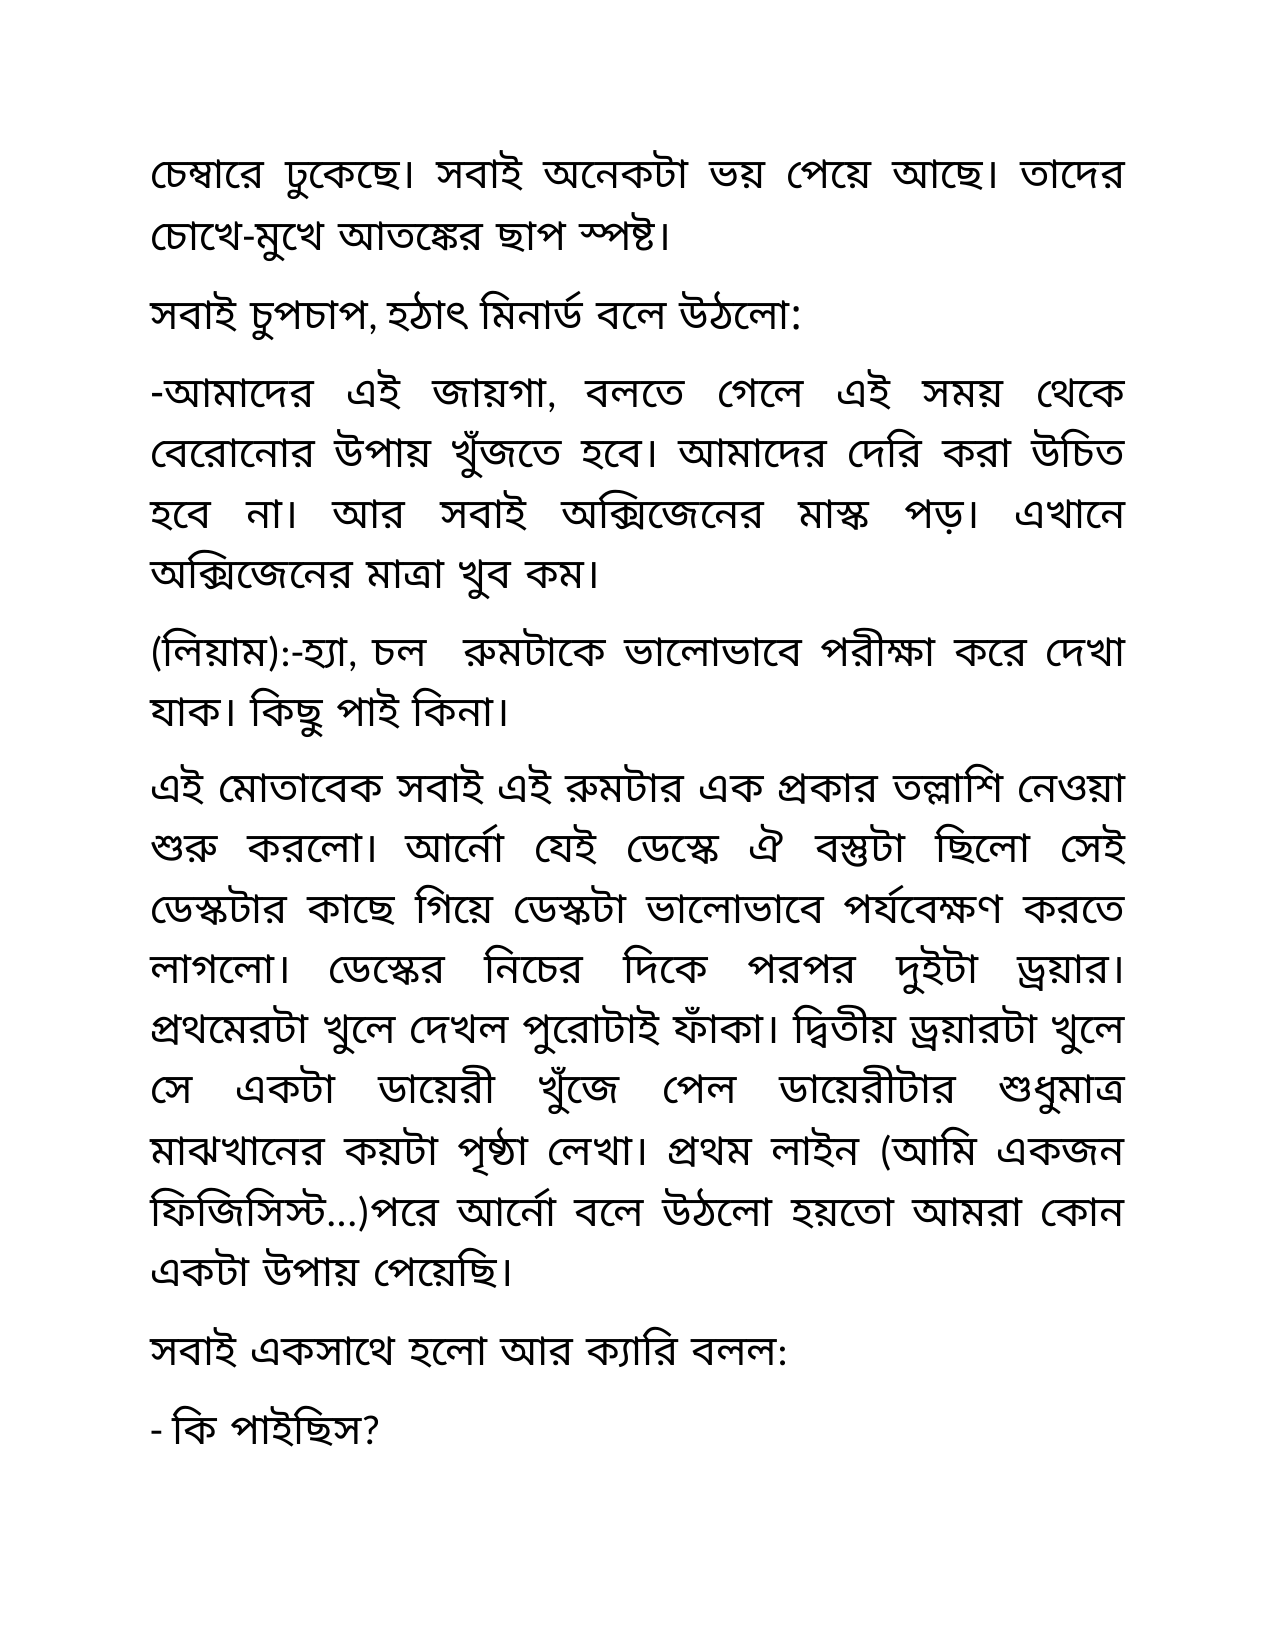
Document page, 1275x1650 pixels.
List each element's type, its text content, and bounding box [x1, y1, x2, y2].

text সবাই চুপচাপ, হঠাৎ মিনার্ড বলে উঠলো: [150, 289, 1125, 346]
text এই মোতাবেক সবাই এই রুমটার এক প্রকার তল্লাশি নেওয়া শুরু করলো। আর্নো যেই ডেস্কে ঐ বস্তুটা ছিলো সেই ডেস্কটার কাছে গিয়ে ডেস্কটা ভালোভাবে পর্যবেক্ষণ করতে লাগলো। ডেস্কের নিচের দিকে পরপর দুইটা ড্র‍য়ার। প্রথমেরটা খুলে দেখল পুরোটাই ফাঁকা। দ্বিতীয় ড্রয়ারটা খুলে সে একটা ডায়েরী খুঁজে পেল ডায়েরীটার শুধুমাত্র মাঝখানের কয়টা পৃষ্ঠা লেখা। প্রথম লাইন (আমি একজন ফিজিসিস্ট...)পরে আর্নো বলে উঠলো হয়তো আমরা কোন একটা উপায় পেয়েছি। [150, 765, 1125, 1304]
text - কি পাইছিস? [150, 1404, 1125, 1461]
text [150, 150, 1125, 268]
text (লিয়াম):-হ্যা, চল রুমটাকে ভালোভাবে পরীক্ষা করে দেখা যাক। কিছু পাই কিনা। [150, 626, 1125, 744]
text সবাই একসাথে হলো আর ক্যারি বলল: [150, 1325, 1125, 1382]
text -আমাদের এই জায়গা, বলতে গেলে এই সময় থেকে বেরোনোর উপায় খুঁজতে হবে। আমাদের দেরি করা উচিত হবে না। আর সবাই অক্সিজেনের মাস্ক পড়। এখানে অক্সিজেনের মাত্রা খুব কম। [150, 367, 1125, 605]
